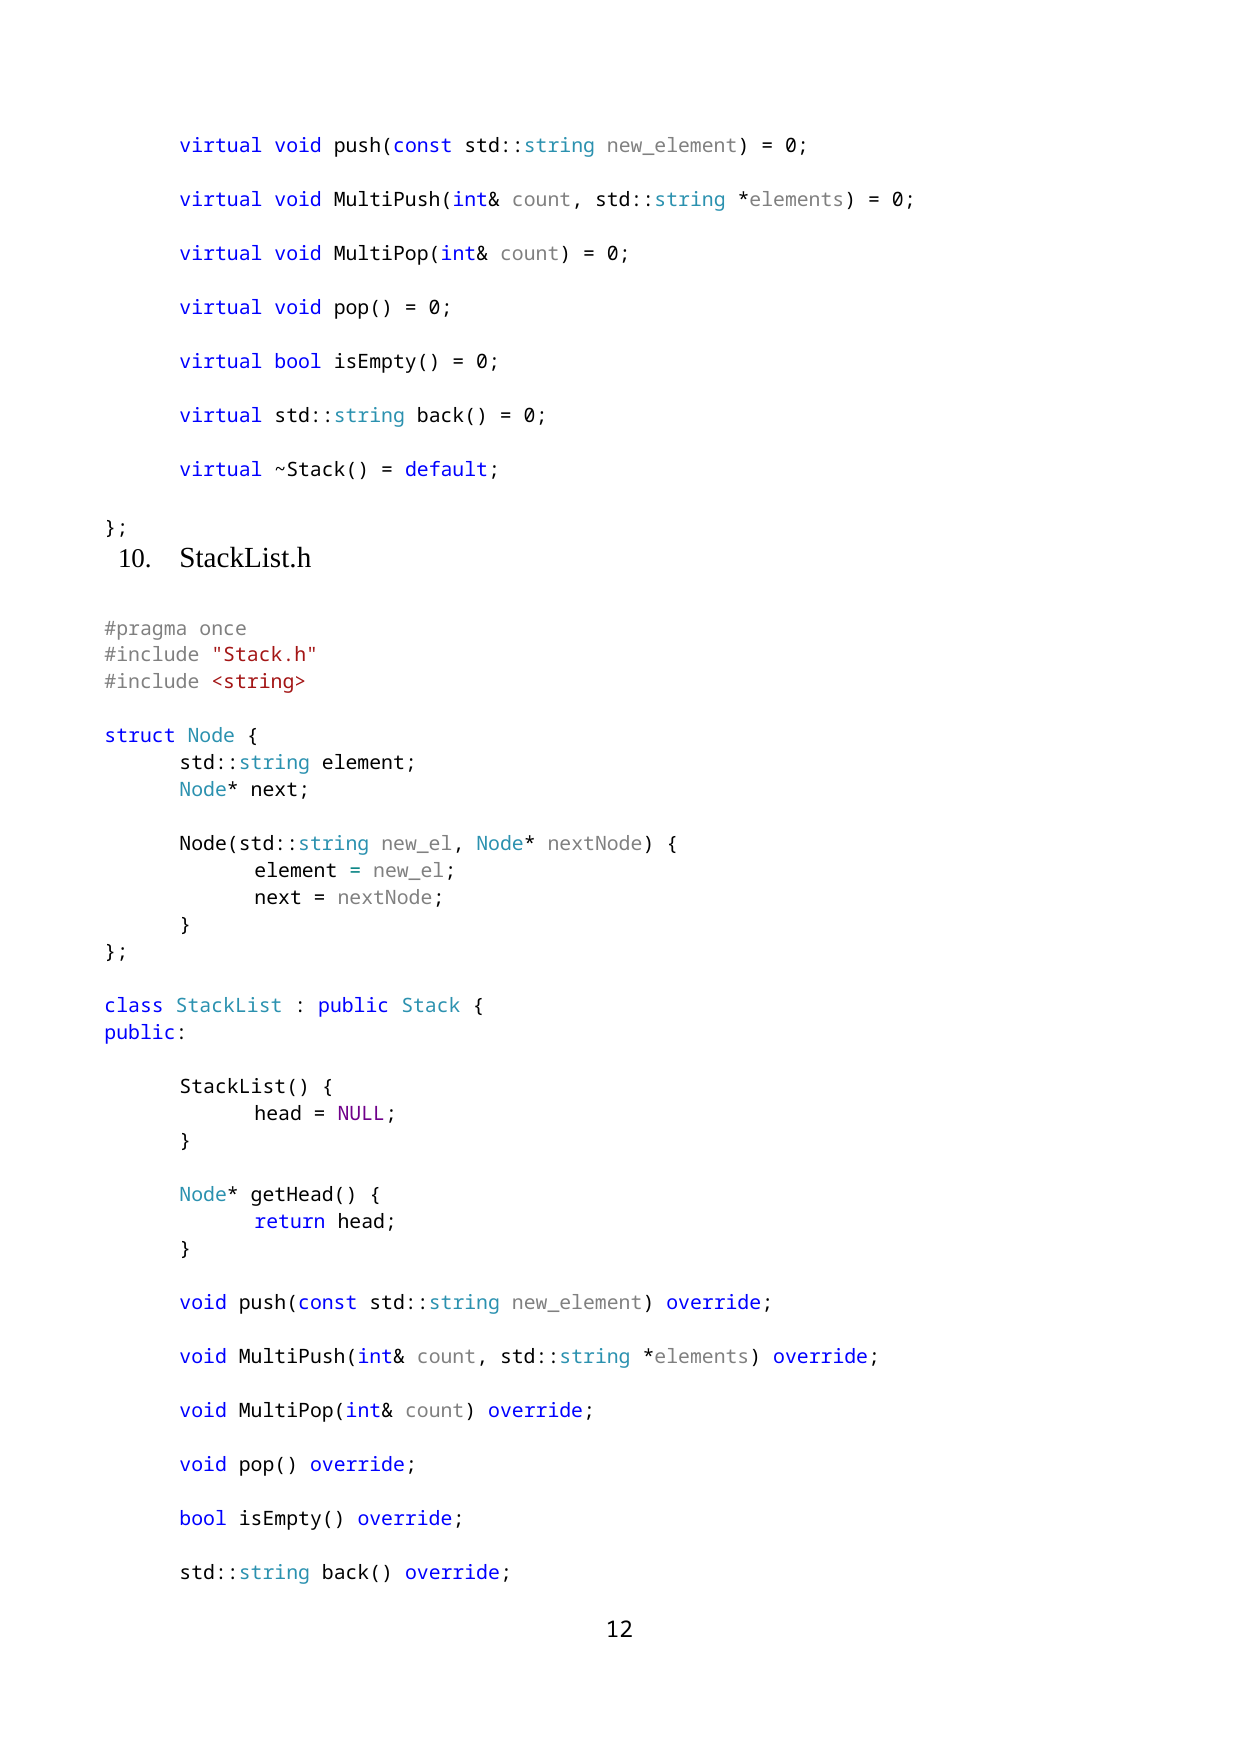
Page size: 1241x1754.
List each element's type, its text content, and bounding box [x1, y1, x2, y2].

text element = new_el; [104, 857, 1169, 883]
text return head; [104, 1207, 1169, 1234]
text public: [104, 1018, 1169, 1045]
text }; [104, 937, 1169, 964]
text StackList() { [104, 1072, 1169, 1099]
text head = NULL; [104, 1099, 1169, 1126]
text void pop() override; [104, 1450, 1169, 1477]
text std::string element; [104, 749, 1169, 776]
text } [104, 911, 1169, 937]
text Node* next; [104, 776, 1169, 803]
text virtual bool isEmpty() = 0; [104, 347, 1169, 374]
text Node* getHead() { [104, 1180, 1169, 1207]
text #include "Stack.h" [104, 641, 1169, 668]
text #pragma once [104, 614, 1169, 641]
text bool isEmpty() override; [104, 1504, 1169, 1531]
text void MultiPop(int& count) override; [104, 1396, 1169, 1423]
text }; [104, 513, 1169, 541]
text } [104, 1126, 1169, 1153]
text virtual void push(const std::string new_element) = 0; [104, 131, 1169, 158]
text struct Node { [104, 722, 1169, 749]
text std::string back() override; [104, 1558, 1169, 1585]
text next = nextNode; [104, 883, 1169, 911]
text } [104, 1234, 1169, 1261]
text #include <string> [104, 668, 1169, 695]
text virtual ~Stack() = default; [104, 455, 1169, 482]
text virtual std::string back() = 0; [104, 401, 1169, 428]
list StackList.h [118, 541, 1169, 574]
text Node(std::string new_el, Node* nextNode) { [104, 829, 1169, 857]
text virtual void MultiPush(int& count, std::string *elements) = 0; [104, 185, 1169, 212]
text class StackList : public Stack { [104, 991, 1169, 1018]
text virtual void MultiPop(int& count) = 0; [104, 239, 1169, 266]
text void MultiPush(int& count, std::string *elements) override; [104, 1342, 1169, 1369]
text void push(const std::string new_element) override; [104, 1288, 1169, 1315]
text virtual void pop() = 0; [104, 293, 1169, 320]
